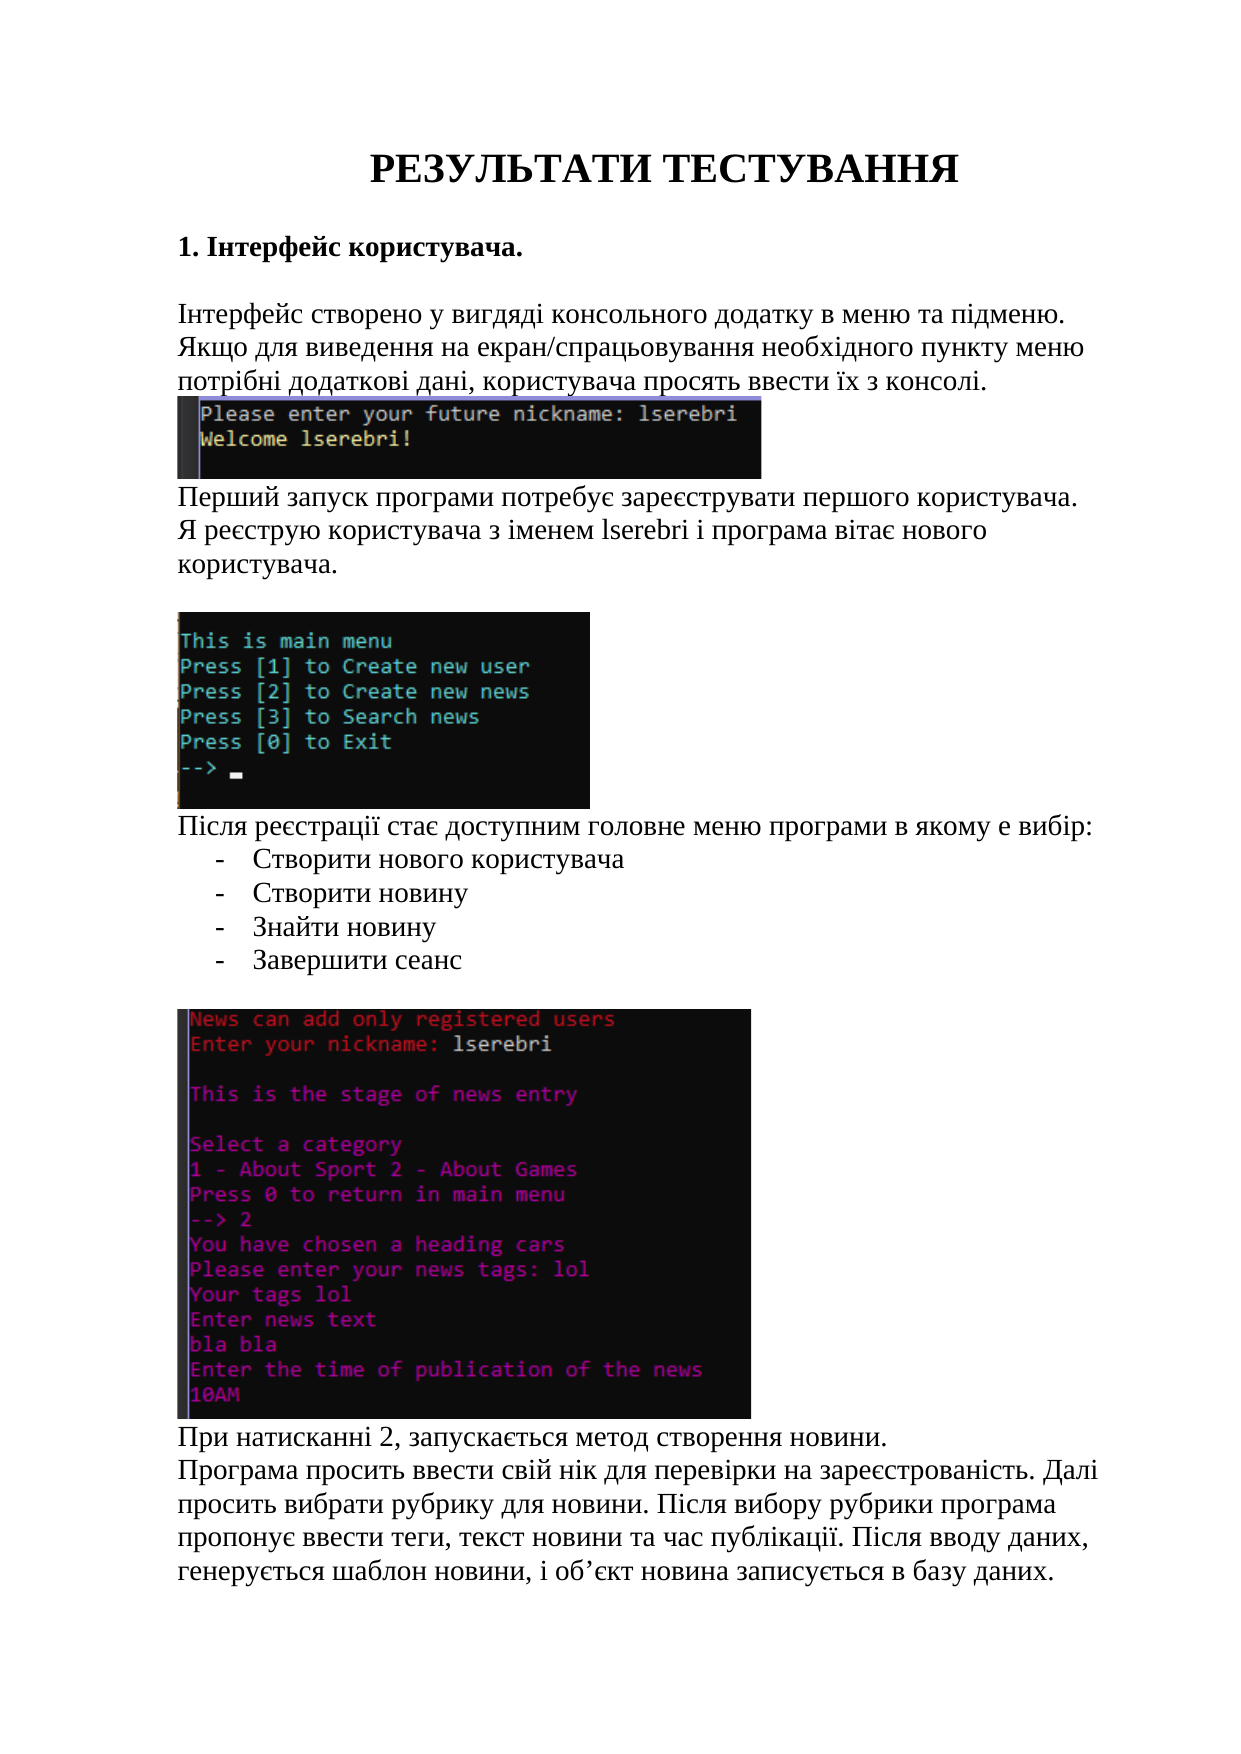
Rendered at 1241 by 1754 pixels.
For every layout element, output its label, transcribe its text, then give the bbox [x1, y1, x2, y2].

text Я реєструю користувача з іменем lserebri і програма вітає нового користувача. [177, 512, 1152, 579]
text Якщо для виведення на екран/спрацьовування необхідного пункту меню [177, 329, 1152, 363]
text потрібні додаткові дані, користувача просять ввести їх з консолі. [177, 363, 1152, 396]
list Створити новину [215, 875, 1152, 909]
text Програма просить ввести свій нік для перевірки на зареєстрованість. Далі просить вибрати рубрику для новини. Після вибору рубрики програма пропонує ввести теги, текст новини та час публікації. Після вводу даних, генерується шаблон новини, і об’єкт новина записується в базу даних. [177, 1452, 1152, 1587]
subtitle РЕЗУЛЬТАТИ ТЕСТУВАННЯ [177, 143, 1152, 191]
text Після реєстрації стає доступним головне меню програми в якому е вибір: [177, 808, 1152, 842]
picture [177, 612, 590, 809]
text Інтерфейс створено у вигдяді консольного додатку в меню та підменю. [177, 296, 1152, 329]
text При натисканні 2, запускається метод створення новини. [177, 1419, 1152, 1452]
picture [177, 1009, 752, 1419]
list Створити нового користувача [215, 842, 1152, 875]
subtitle 1. Інтерфейс користувача. [177, 229, 1152, 262]
list Завершити сеанс [215, 942, 1152, 976]
list Знайти новину [215, 909, 1152, 942]
picture [177, 396, 762, 479]
